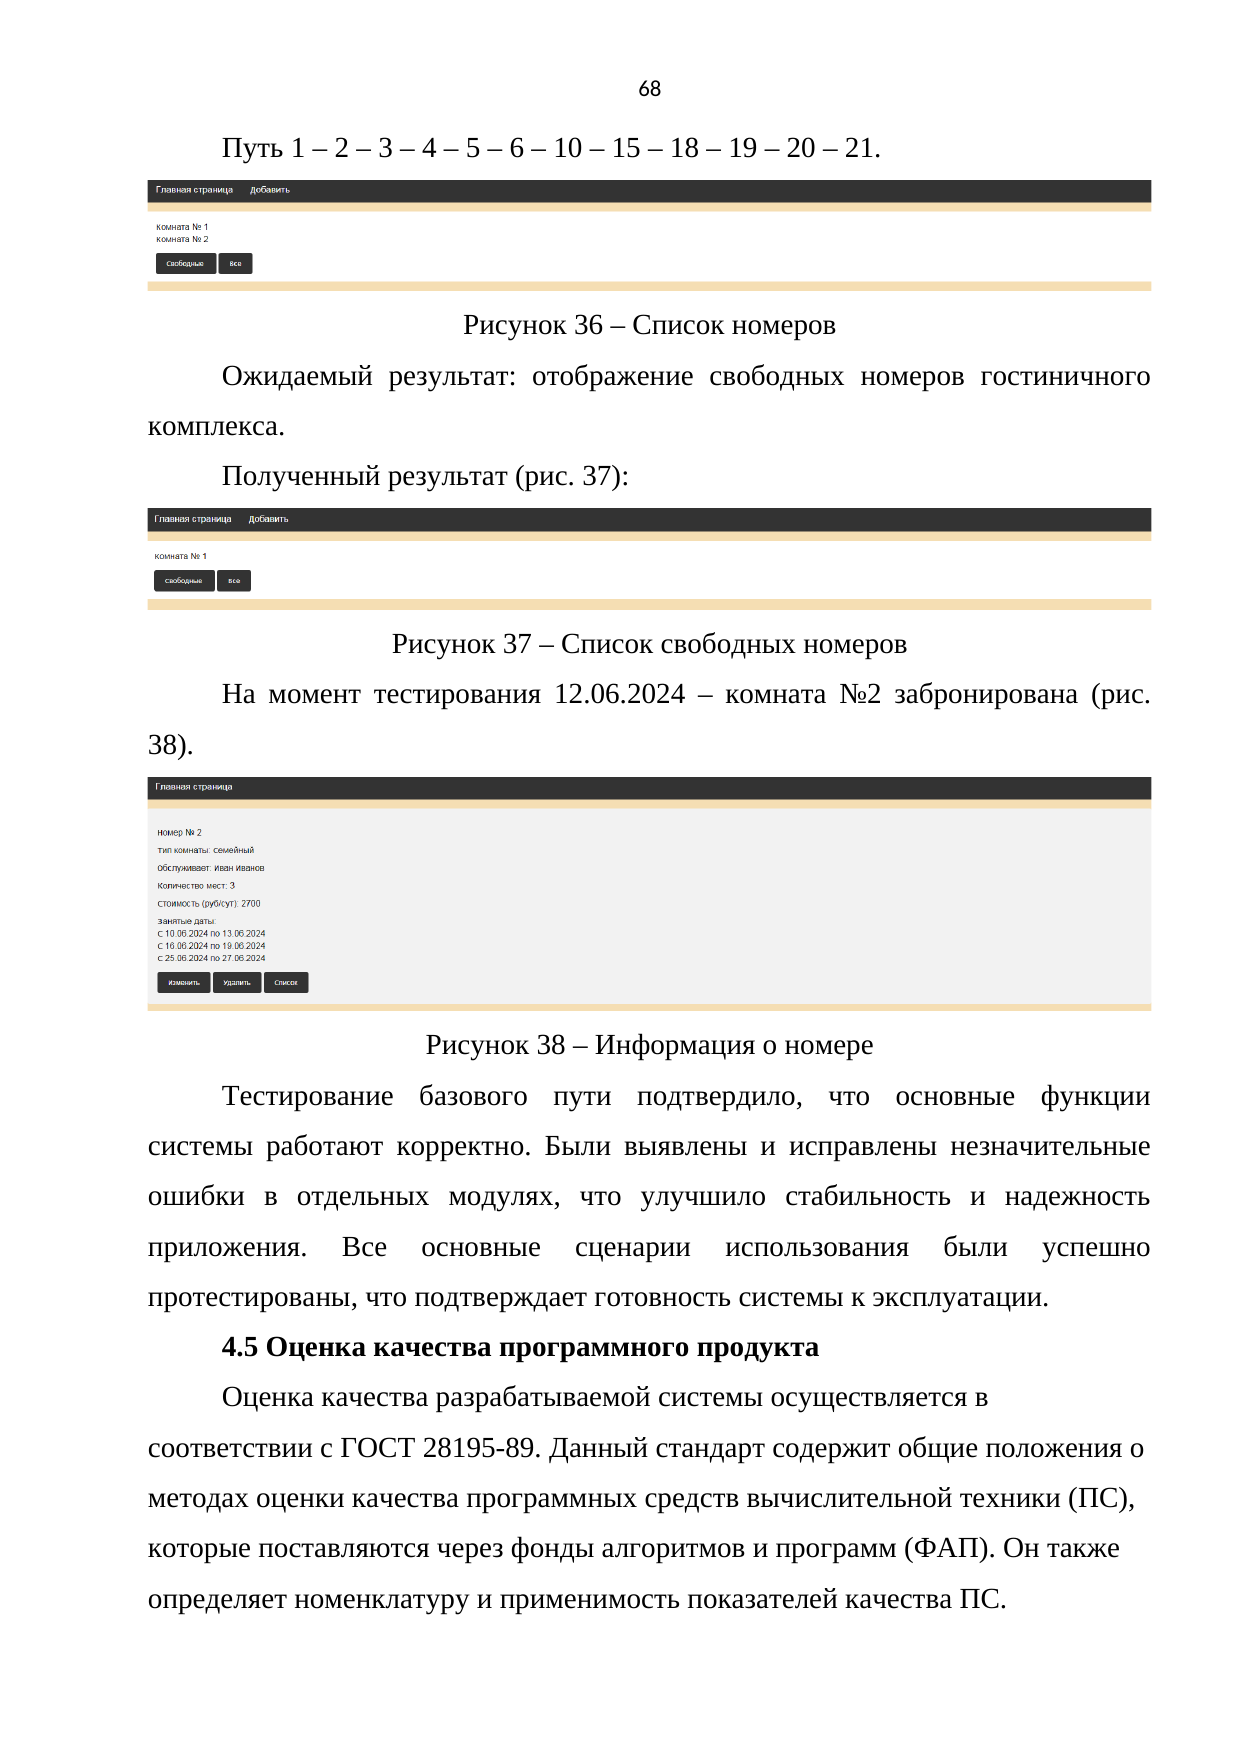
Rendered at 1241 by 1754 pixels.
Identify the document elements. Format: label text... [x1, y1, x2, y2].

picture [147, 777, 1152, 1011]
text 4.5 Оценка качества программного продукта [222, 1329, 1152, 1363]
text На момент тестирования 12.06.2024 – комната №2 забронирована (рис. 38). [148, 677, 1152, 761]
text Рисунок 36 – Список номеров [148, 307, 1152, 341]
picture [147, 508, 1152, 610]
text Тестирование базового пути подтвердило, что основные функции системы работают корректно. Были выявлены и исправлены незначительные ошибки в отдельных модулях, что улучшило стабильность и надежность приложения. Все основные сценарии использования были успешно протестированы, что подтверждает готовность системы к эксплуатации. [148, 1078, 1152, 1312]
text Оценка качества разрабатываемой системы осуществляется в соответствии с ГОСТ 28195-89. Данный стандарт содержит общие положения о методах оценки качества программных средств вычислительной техники (ПС), которые поставляются через фонды алгоритмов и программ (ФАП). Он также определяет номенклатуру и применимость показателей качества ПС. [148, 1379, 1152, 1614]
text Рисунок 37 – Список свободных номеров [148, 626, 1152, 660]
text Путь 1 – 2 – 3 – 4 – 5 – 6 – 10 – 15 – 18 – 19 – 20 – 21. [148, 130, 1152, 163]
text Ожидаемый результат: отображение свободных номеров гостиничного комплекса. [148, 358, 1152, 442]
picture [147, 180, 1152, 291]
text Полученный результат (рис. 37): [148, 458, 1152, 492]
text Рисунок 38 – Информация о номере [148, 1027, 1152, 1061]
